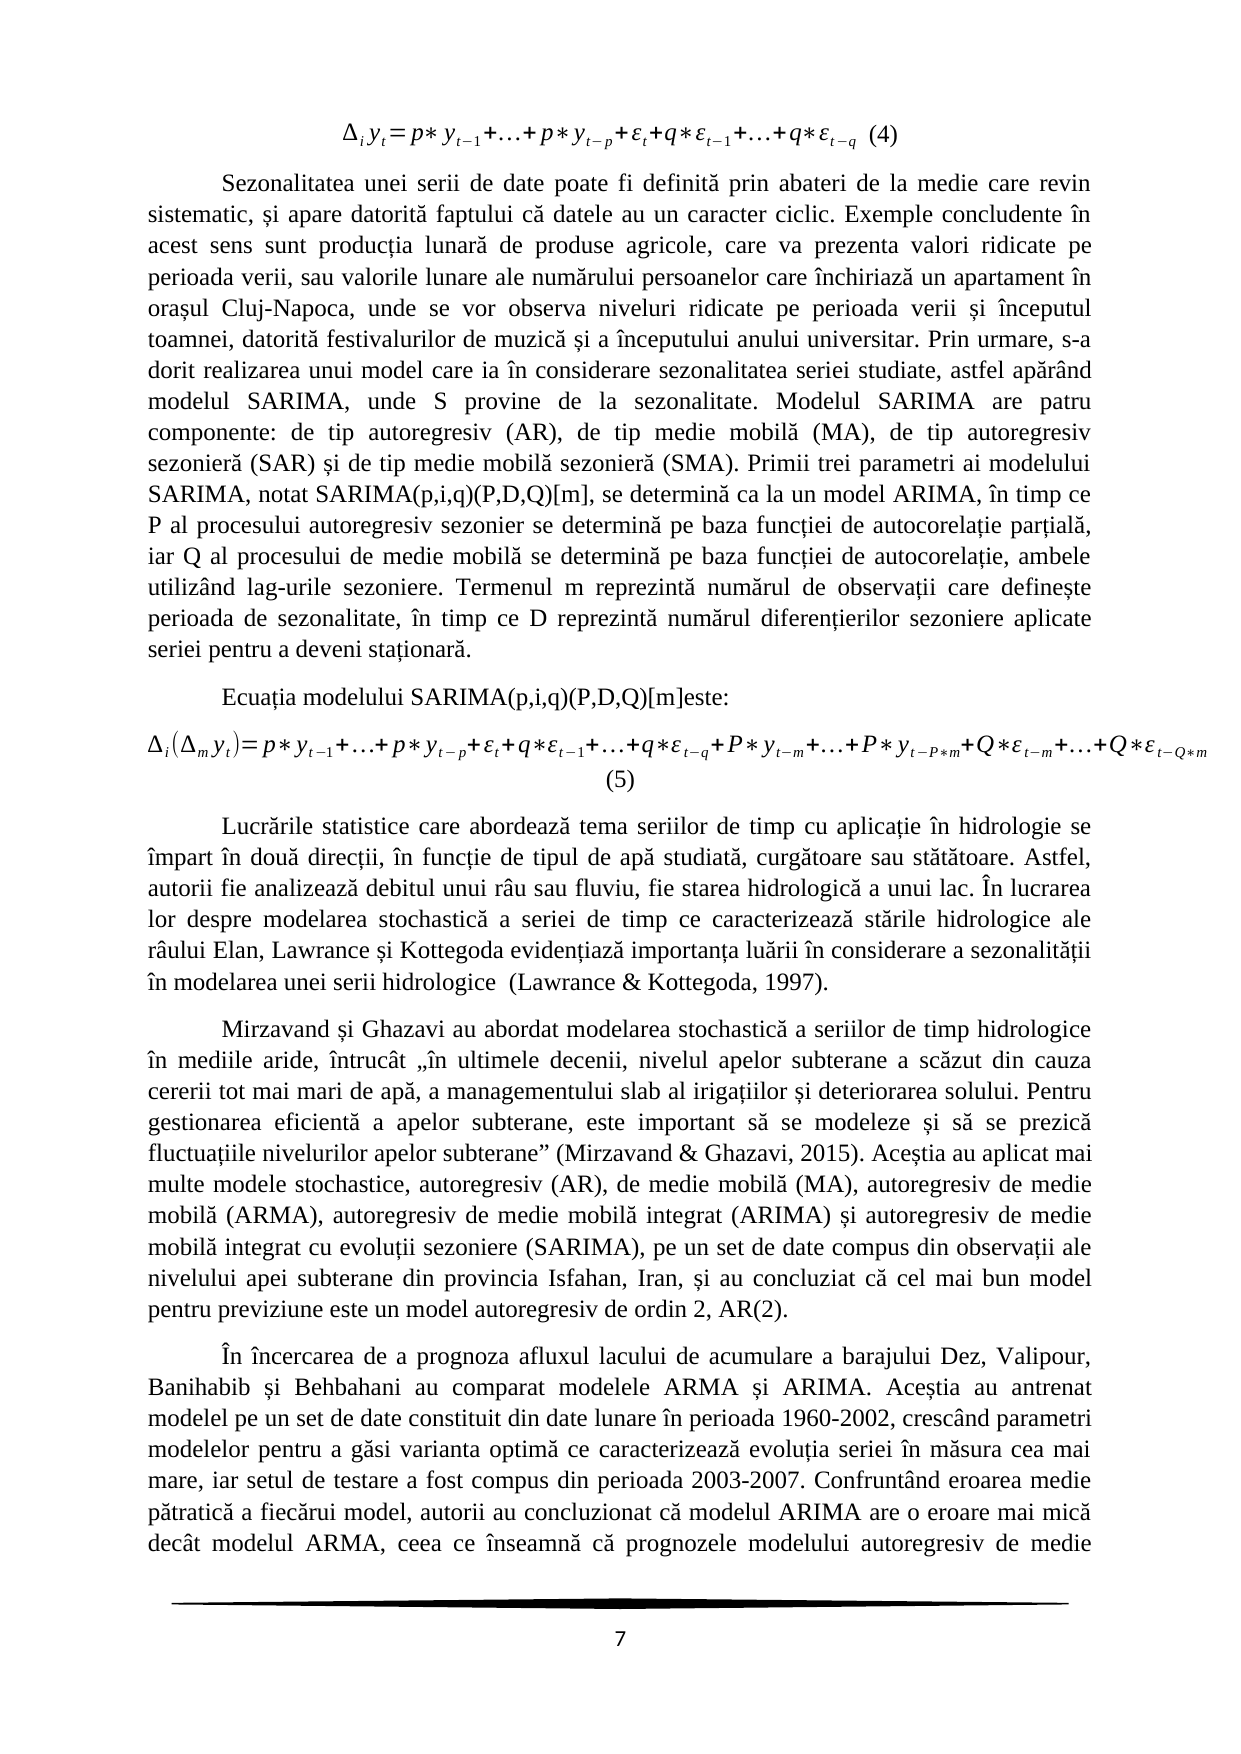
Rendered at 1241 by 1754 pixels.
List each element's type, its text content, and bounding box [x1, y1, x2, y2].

text Lucrările statistice care abordează tema seriilor de timp cu aplicație în hidrologie se împart în două direcții, în funcție de tipul de apă studiată, curgătoare sau stătătoare. Astfel, autorii fie analizează debitul unui râu sau fluviu, fie starea hidrologică a unui lac. În lucrarea lor despre modelarea stochastică a seriei de timp ce caracterizează stările hidrologice ale râului Elan, Lawrance și Kottegoda evidențiază importanța luării în considerare a sezonalității în modelarea unei serii hidrologice . [148, 811, 1092, 995]
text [148, 1341, 1092, 1556]
text Ecuația modelului SARIMA(p,i,q)(P,D,Q)[m]este: [148, 682, 1092, 711]
text (4) [148, 118, 1092, 149]
text Sezonalitatea unei serii de date poate fi definită prin abateri de la medie care revin sistematic, și apare datorită faptului că datele au un caracter ciclic. Exemple concludente în acest sens sunt producția lunară de produse agricole, care va prezenta valori ridicate pe perioada verii, sau valorile lunare ale numărului persoanelor care închiriază un apartament în orașul Cluj-Napoca, unde se vor observa niveluri ridicate pe perioada verii și începutul toamnei, datorită festivalurilor de muzică și a începutului anului universitar. Prin urmare, s-a dorit realizarea unui model care ia în considerare sezonalitatea seriei studiate, astfel apărând modelul SARIMA, unde S provine de la sezonalitate. Modelul SARIMA are patru componente: de tip autoregresiv (AR), de tip medie mobilă (MA), de tip autoregresiv sezonieră (SAR) și de tip medie mobilă sezonieră (SMA). Primii trei parametri ai modelului SARIMA, notat SARIMA(p,i,q)(P,D,Q)[m], se determină ca la un model ARIMA, în timp ce P al procesului autoregresiv sezonier se determină pe baza funcției de autocorelație parțială, iar Q al procesului de medie mobilă se determină pe baza funcției de autocorelație, ambele utilizând lag-urile sezoniere. Termenul m reprezintă numărul de observații care definește perioada de sezonalitate, în timp ce D reprezintă numărul diferențierilor sezoniere aplicate seriei pentru a deveni staționară. [148, 168, 1092, 663]
text Mirzavand și Ghazavi au abordat modelarea stochastică a seriilor de timp hidrologice în mediile aride, întrucât „în ultimele decenii, nivelul apelor subterane a scăzut din cauza cererii tot mai mari de apă, a managementului slab al irigațiilor și deteriorarea solului. Pentru gestionarea eficientă a apelor subterane, este important să se modeleze și să se prezică fluctuațiile nivelurilor apelor subterane” . Aceștia au aplicat mai multe modele stochastice, autoregresiv (AR), de medie mobilă (MA), autoregresiv de medie mobilă (ARMA), autoregresiv de medie mobilă integrat (ARIMA) și autoregresiv de medie mobilă integrat cu evoluții sezoniere (SARIMA), pe un set de date compus din observații ale nivelului apei subterane din provincia Isfahan, Iran, și au concluziat că cel mai bun model pentru previziune este un model autoregresiv de ordin 2, AR(2). [148, 1014, 1092, 1322]
text (5) [148, 729, 1092, 792]
